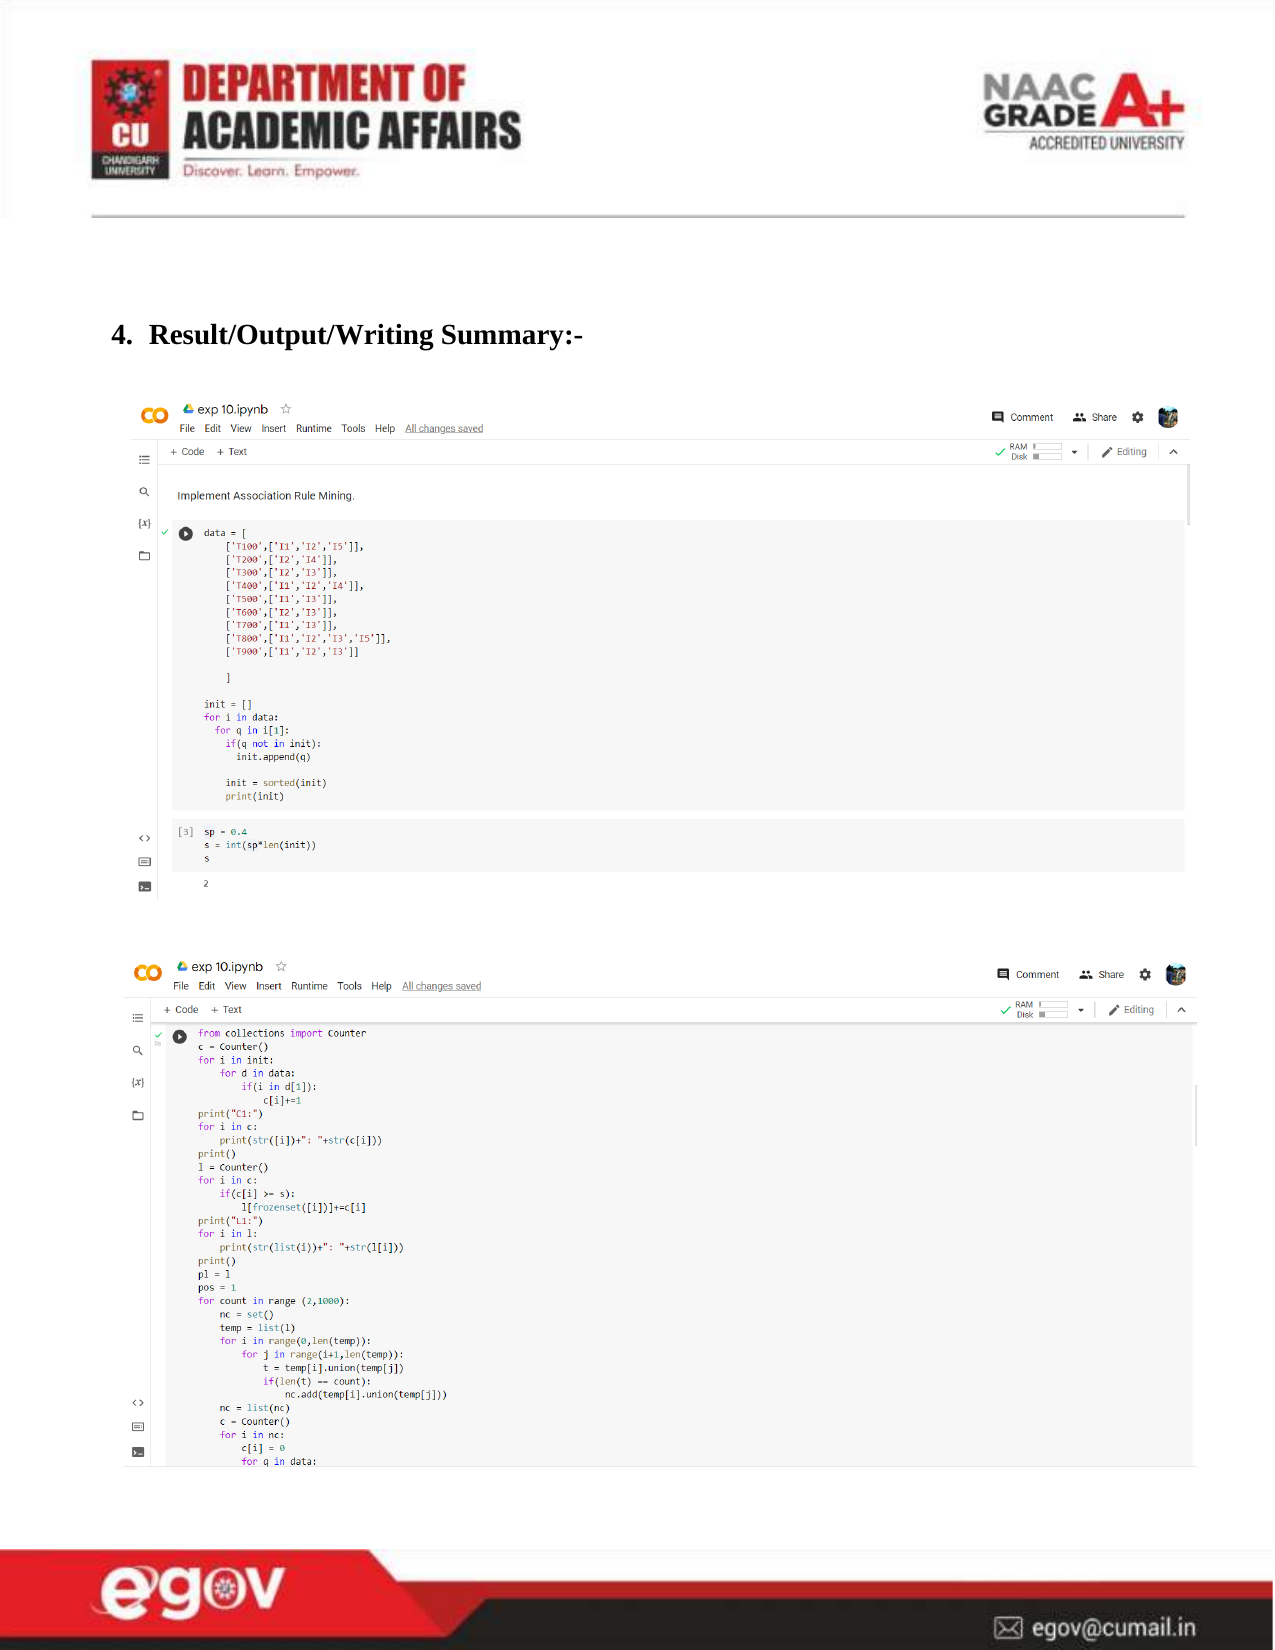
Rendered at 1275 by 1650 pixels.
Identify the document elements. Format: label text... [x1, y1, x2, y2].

list Result/Output/Writing Summary:- [111, 317, 1190, 351]
picture [0, 1549, 1273, 1650]
picture [123, 952, 1198, 1469]
picture [130, 395, 1191, 900]
picture [0, 0, 1275, 218]
